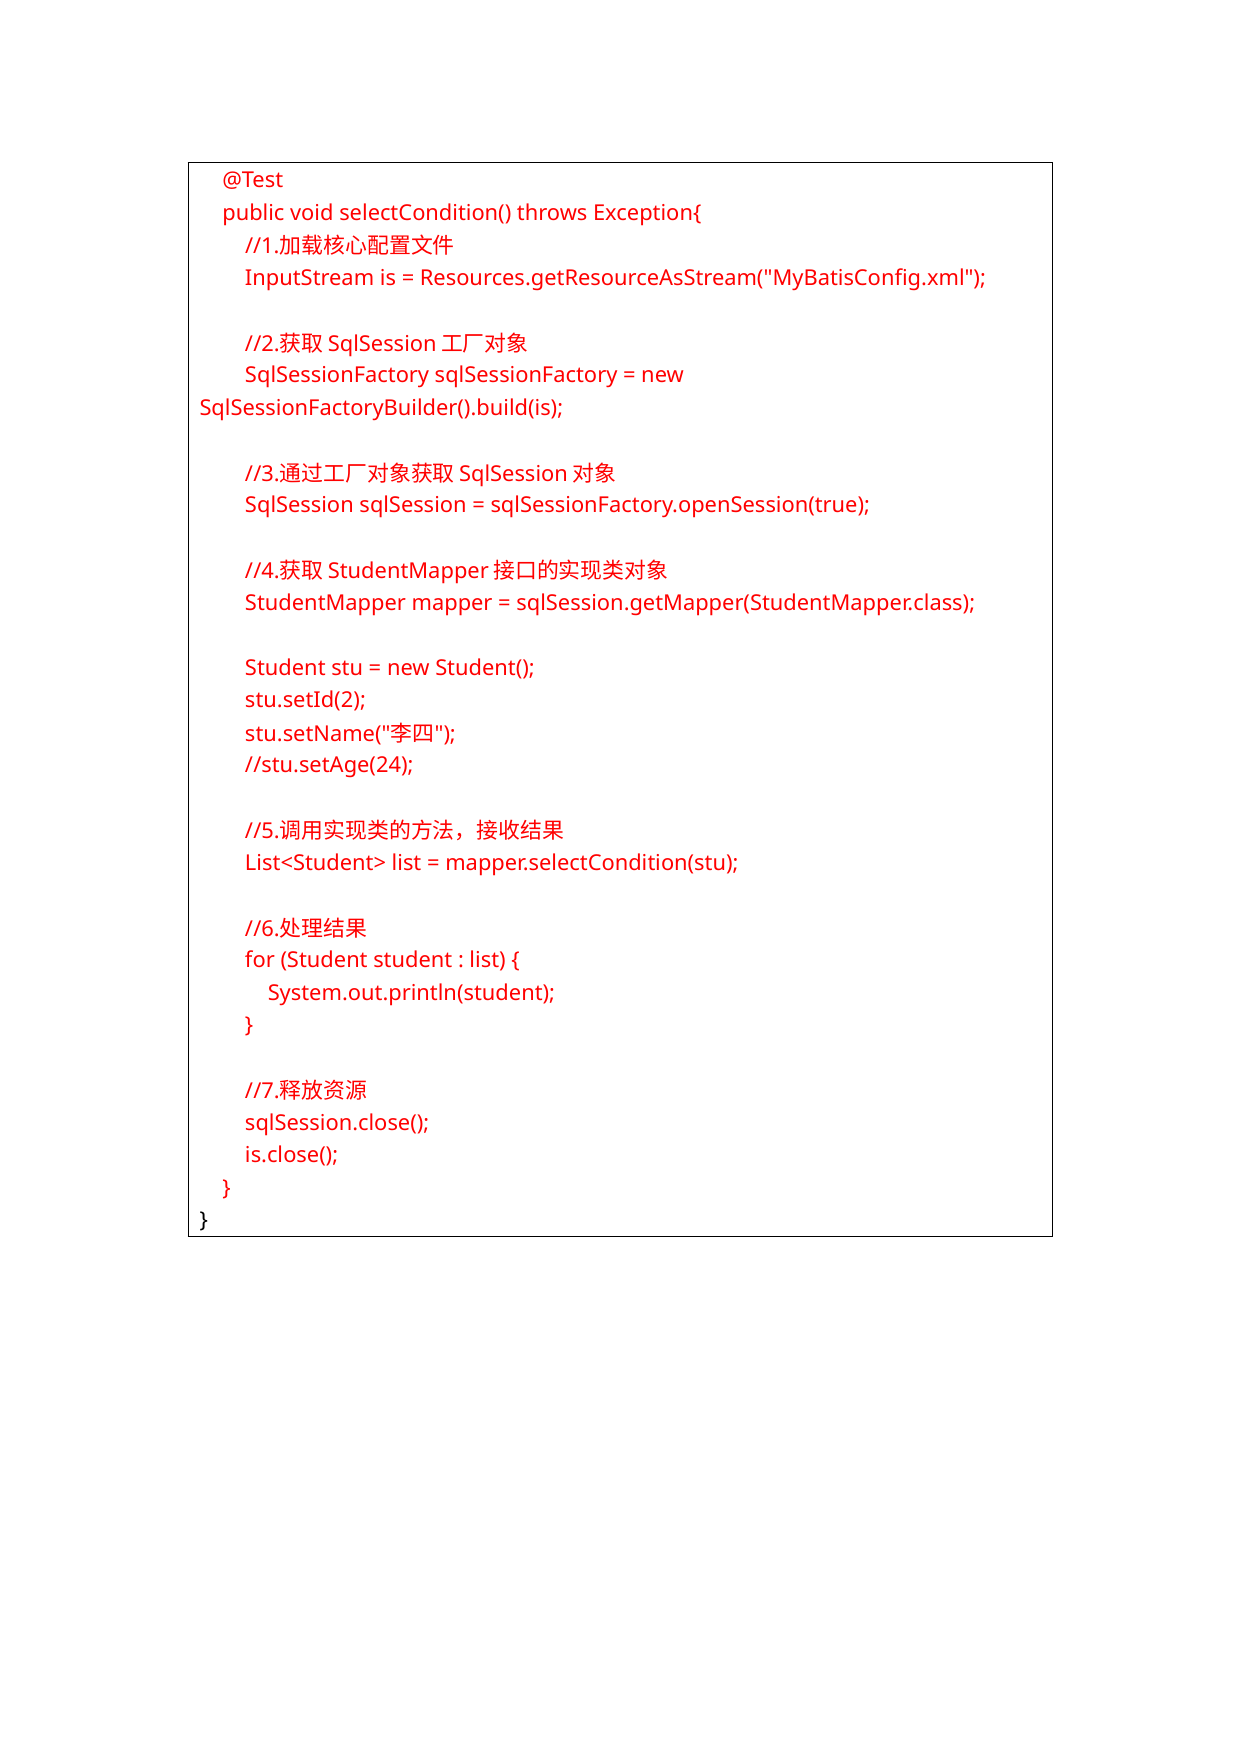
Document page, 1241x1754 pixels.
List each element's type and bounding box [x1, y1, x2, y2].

table_header [189, 163, 1052, 1236]
